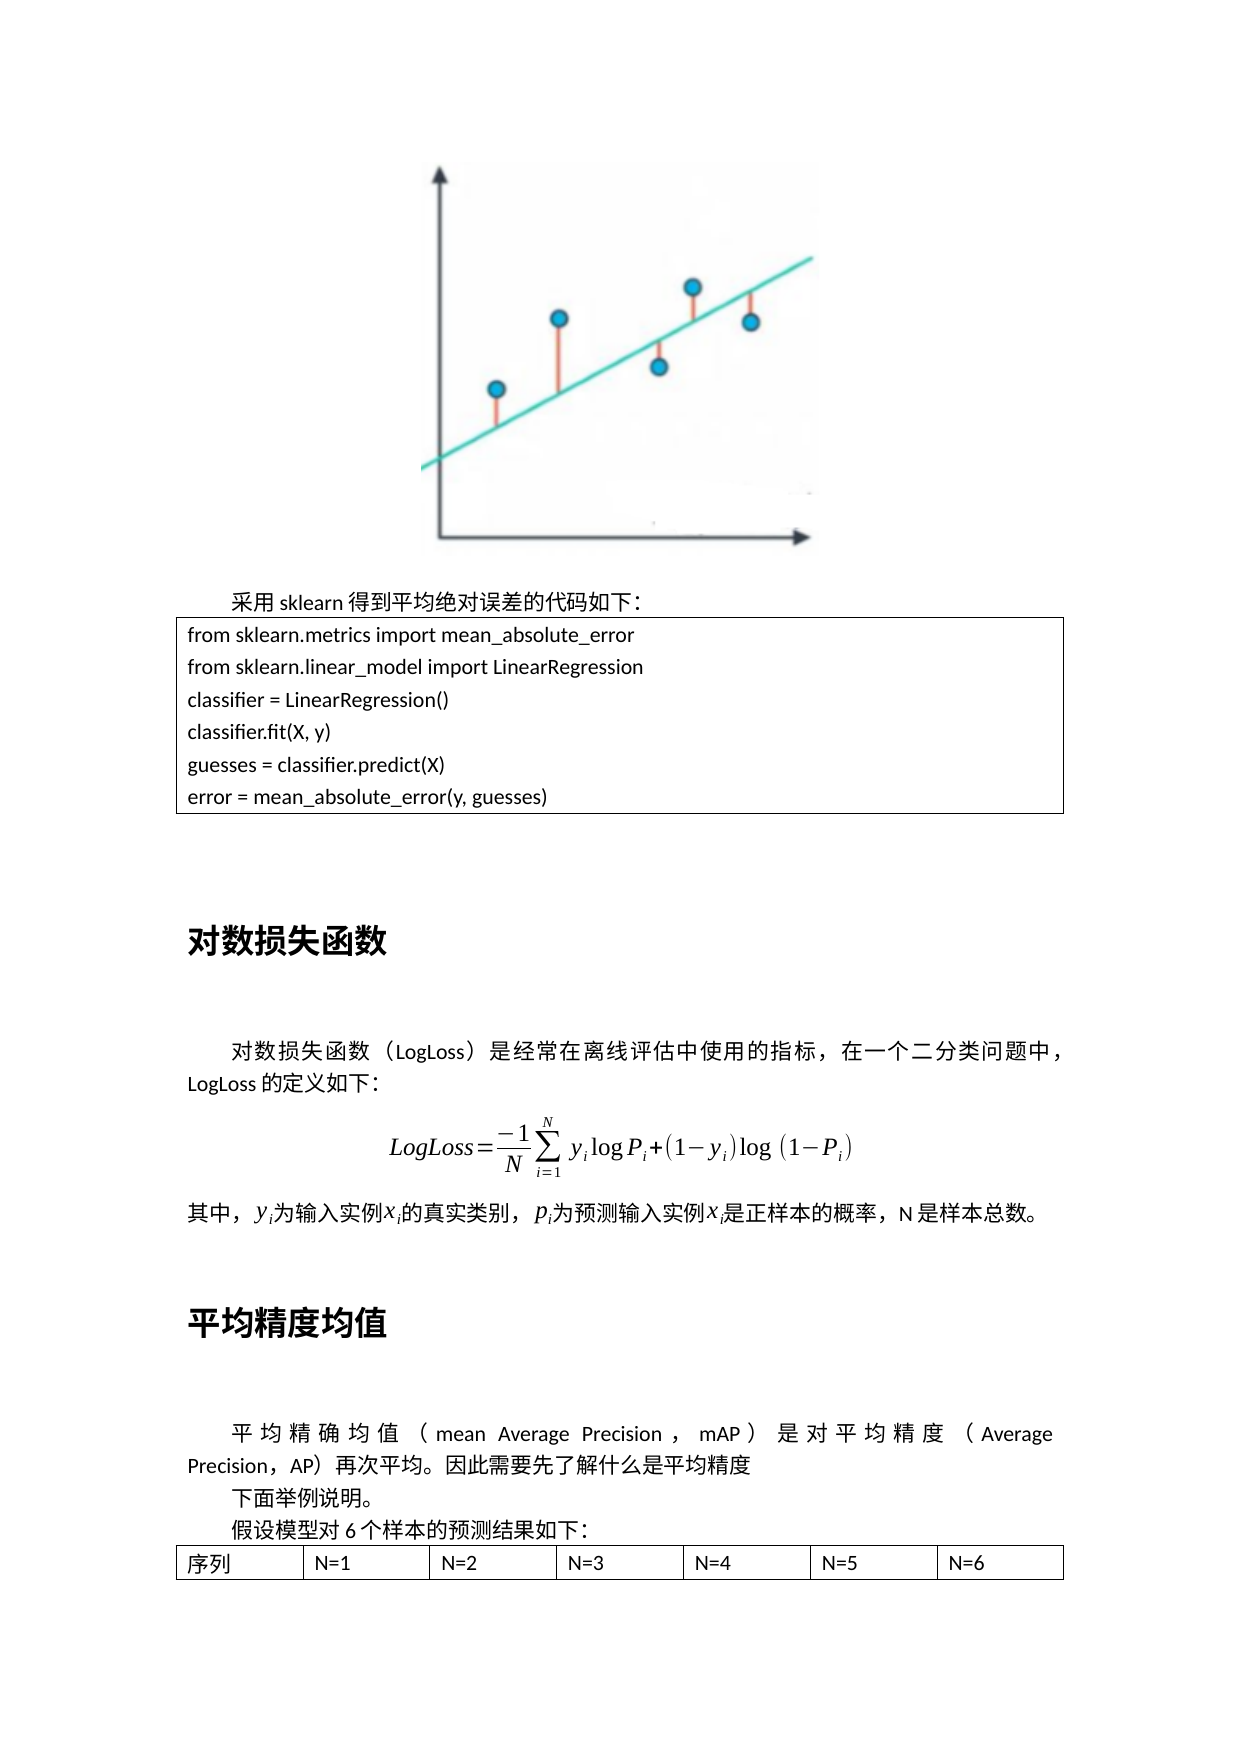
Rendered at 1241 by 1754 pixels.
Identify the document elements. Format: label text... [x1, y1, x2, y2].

text 对数损失函数（LogLoss）是经常在离线评估中使用的指标，在一个二分类问题中，LogLoss的定义如下： [187, 1033, 1053, 1098]
table_header N=1 [304, 1546, 429, 1579]
subtitle 对数损失函数 [187, 906, 1053, 971]
subtitle 平均精度均值 [187, 1288, 1053, 1353]
table_header N=6 [938, 1546, 1063, 1579]
table_header N=2 [430, 1546, 556, 1579]
text 下面举例说明。 [187, 1480, 1053, 1513]
table_header from sklearn.metrics import mean_absolute_error from sklearn.linear_model import LinearRegression classifier = LinearRegression() classifier.fit(X, y) guesses = classifier.predict(X) error = mean_absolute_error(y, guesses) [177, 618, 1063, 813]
text 采用sklearn得到平均绝对误差的代码如下： [187, 584, 1053, 617]
table_header N=4 [684, 1546, 810, 1579]
picture [421, 162, 820, 556]
table_header N=3 [557, 1546, 683, 1579]
table_header 序列 [177, 1546, 303, 1579]
text 其中，为输入实例的真实类别，为预测输入实例是正样本的概率，N是样本总数。 [187, 1196, 1053, 1228]
text 平均精确均值（mean Average Precision，mAP）是对平均精度（Average Precision，AP）再次平均。因此需要先了解什么是平均精度 [187, 1415, 1053, 1480]
table_header N=5 [811, 1546, 937, 1579]
text 假设模型对6个样本的预测结果如下： [187, 1513, 1053, 1545]
